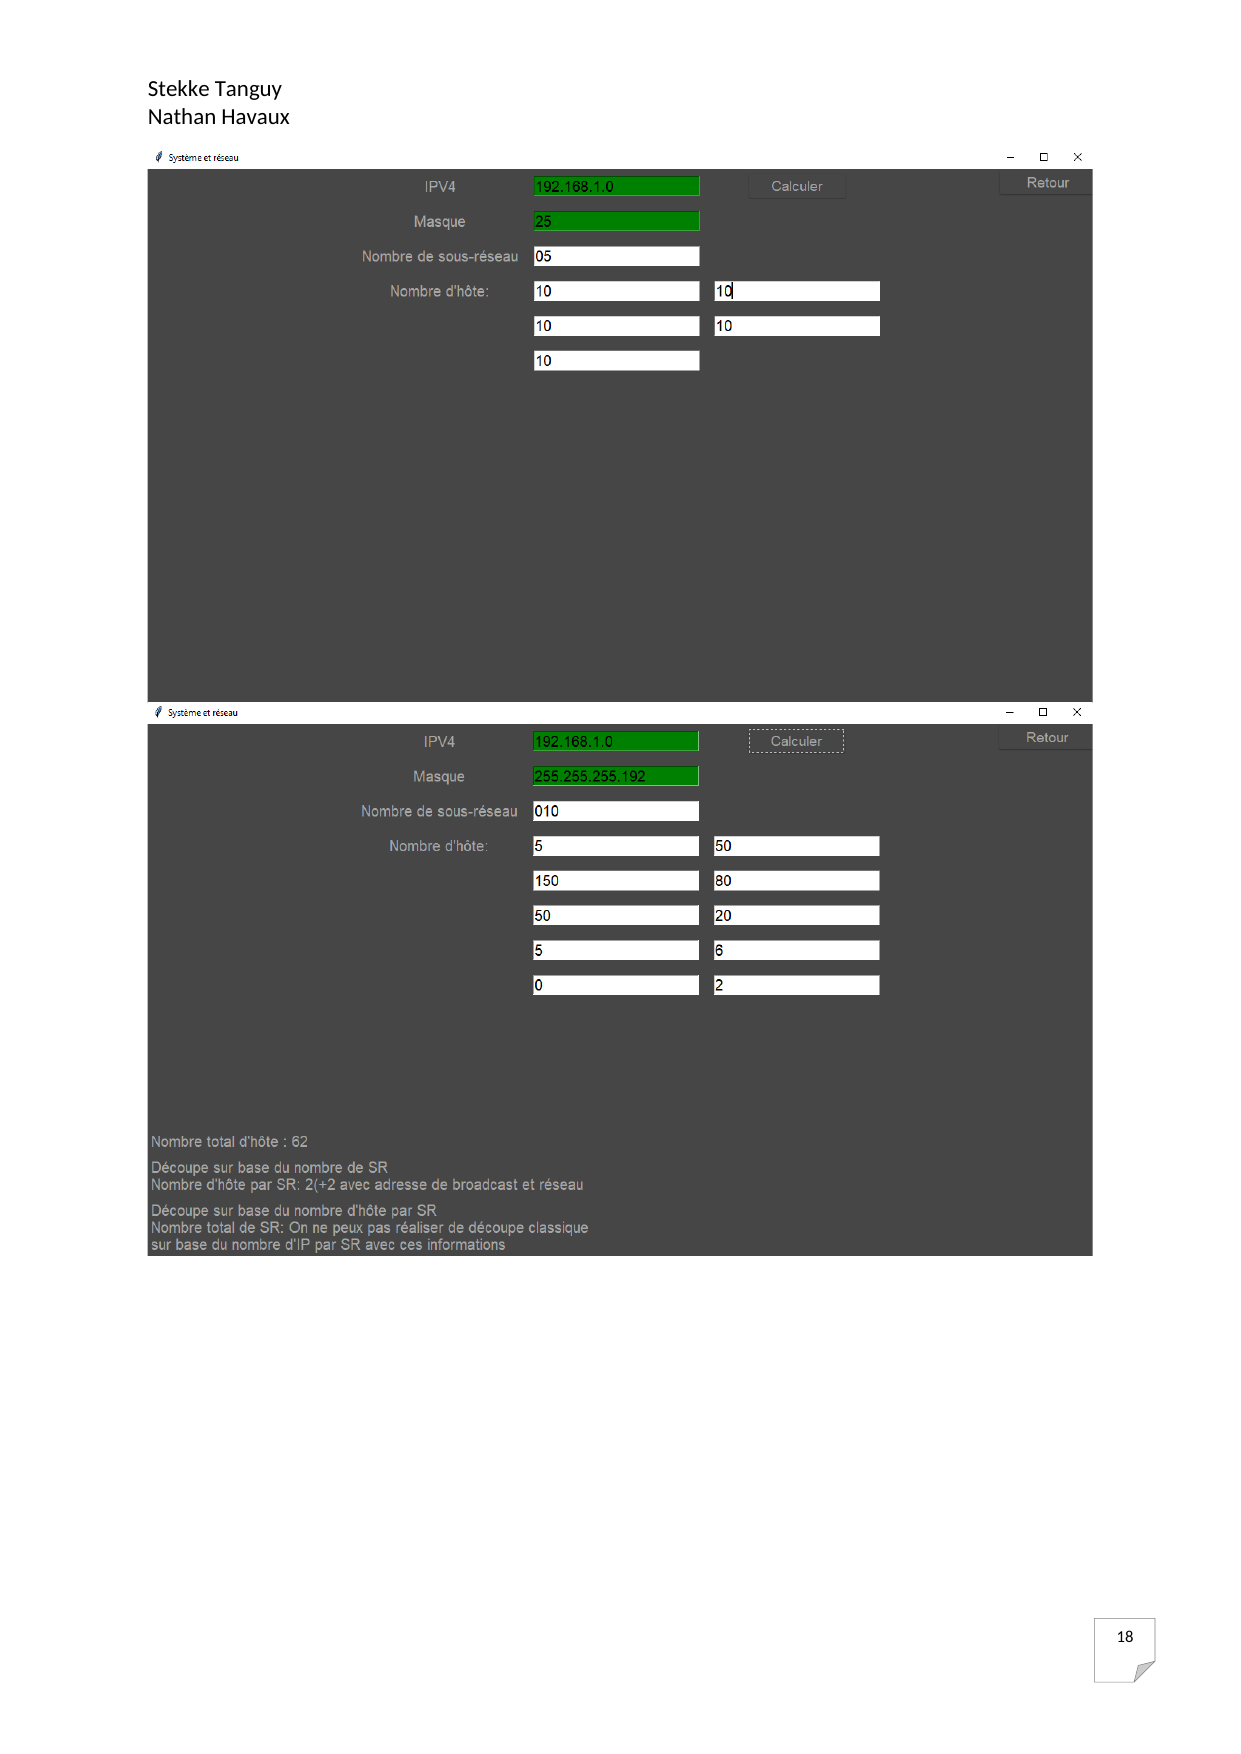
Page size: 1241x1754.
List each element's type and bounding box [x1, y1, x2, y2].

picture [147, 147, 1093, 1256]
